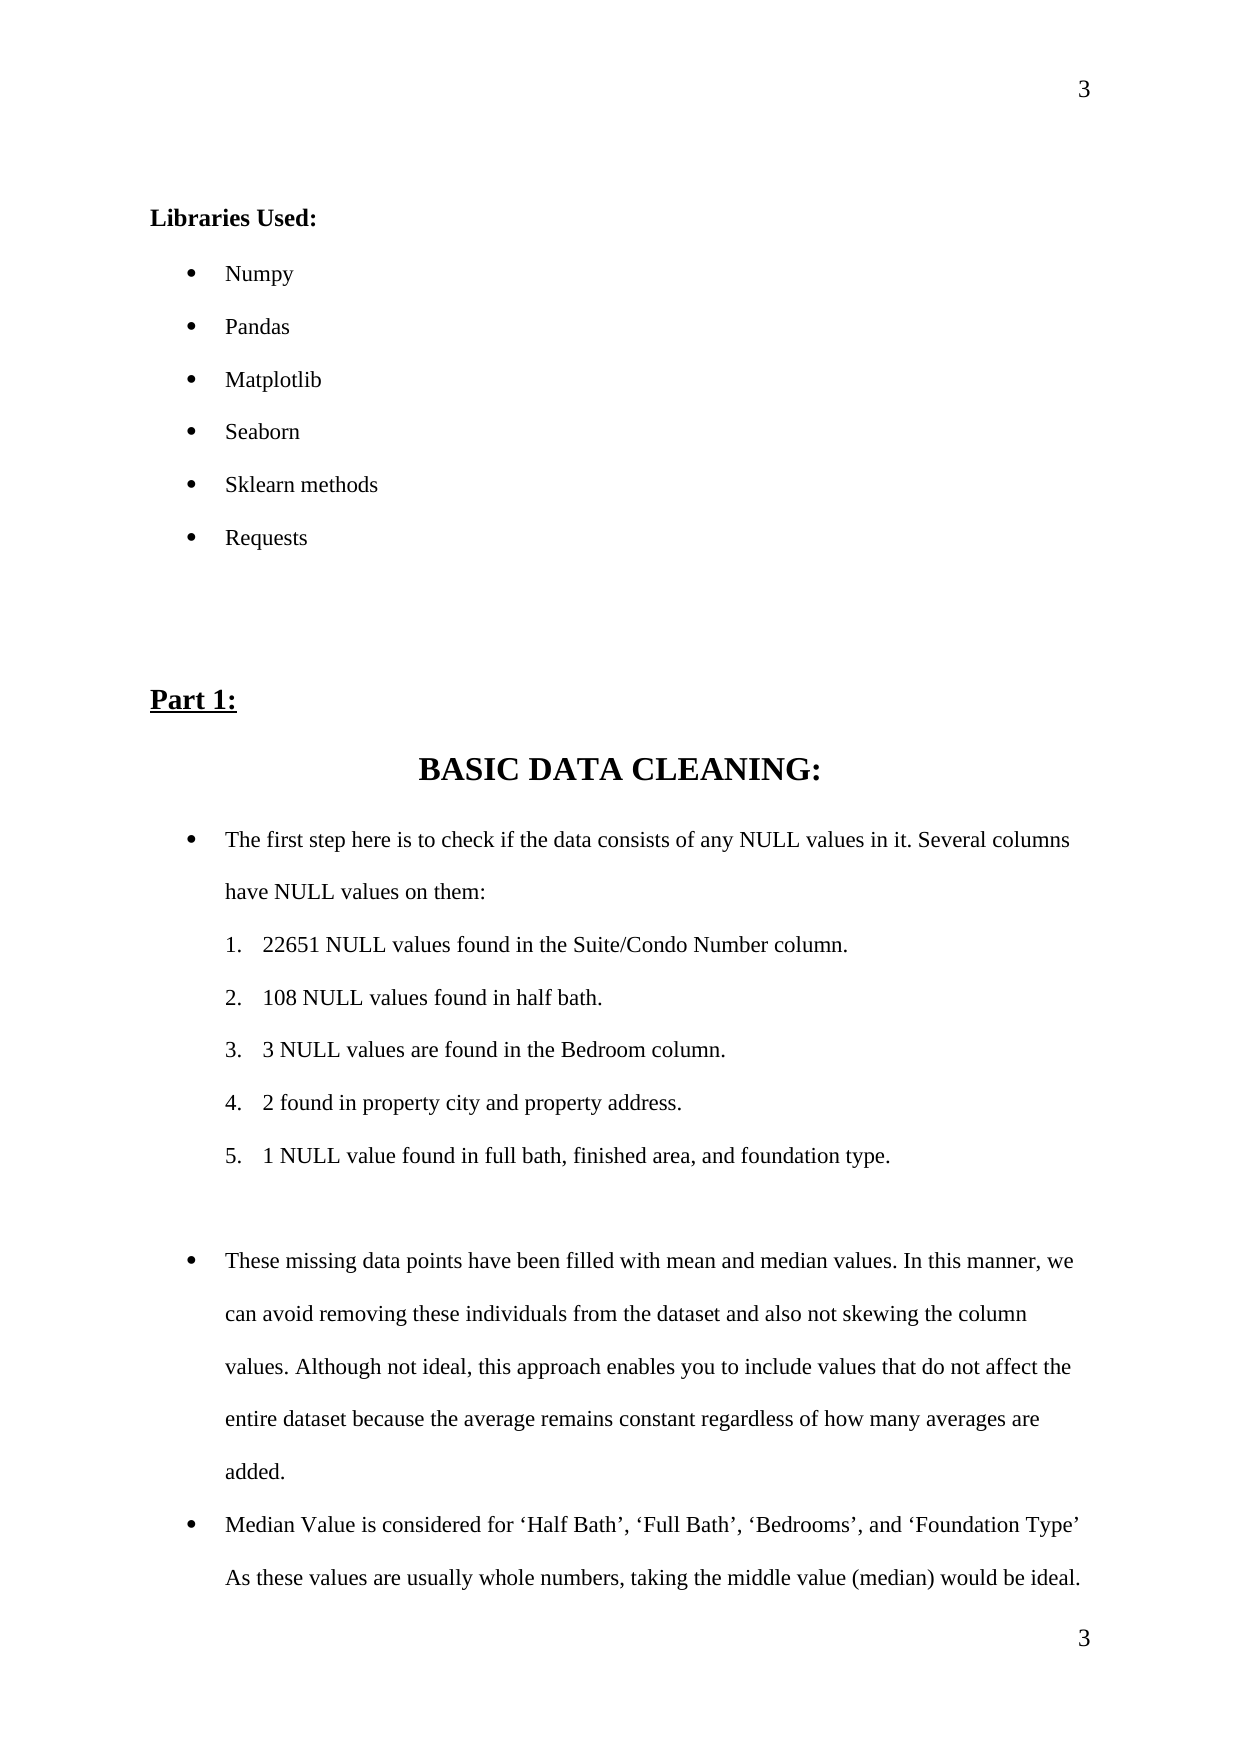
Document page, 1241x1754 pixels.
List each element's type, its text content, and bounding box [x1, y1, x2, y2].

text BASIC DATA CLEANING: [150, 749, 1090, 787]
list 1 NULL value found in full bath, finished area, and foundation type. [225, 1142, 1090, 1168]
list Matplotlib [187, 366, 1090, 392]
list The first step here is to check if the data consists of any NULL values in it. Several columns have NULL values on them: [187, 826, 1090, 905]
list Seaborn [187, 418, 1090, 445]
list Median Value is considered for ‘Half Bath’, ‘Full Bath’, ‘Bedrooms’, and ‘Foundation Type’ As these values are usually whole numbers, taking the middle value (median) would be ideal. [187, 1511, 1090, 1590]
list 22651 NULL values found in the Suite/Condo Number column. [225, 931, 1090, 957]
list Pandas [187, 313, 1090, 339]
list 3 NULL values are found in the Bedroom column. [225, 1036, 1090, 1063]
list 2 found in property city and property address. [225, 1089, 1090, 1116]
list Numpy [187, 260, 1090, 287]
list 108 NULL values found in half bath. [225, 984, 1090, 1010]
list These missing data points have been filled with mean and median values. In this manner, we can avoid removing these individuals from the dataset and also not skewing the column values. Although not ideal, this approach enables you to include values that do not affect the entire dataset because the average remains constant regardless of how many averages are added. [187, 1247, 1090, 1484]
text Part 1: [150, 682, 1090, 715]
list Sklearn methods [187, 471, 1090, 497]
list Requests [187, 524, 1090, 550]
text Libraries Used: [150, 203, 1090, 231]
